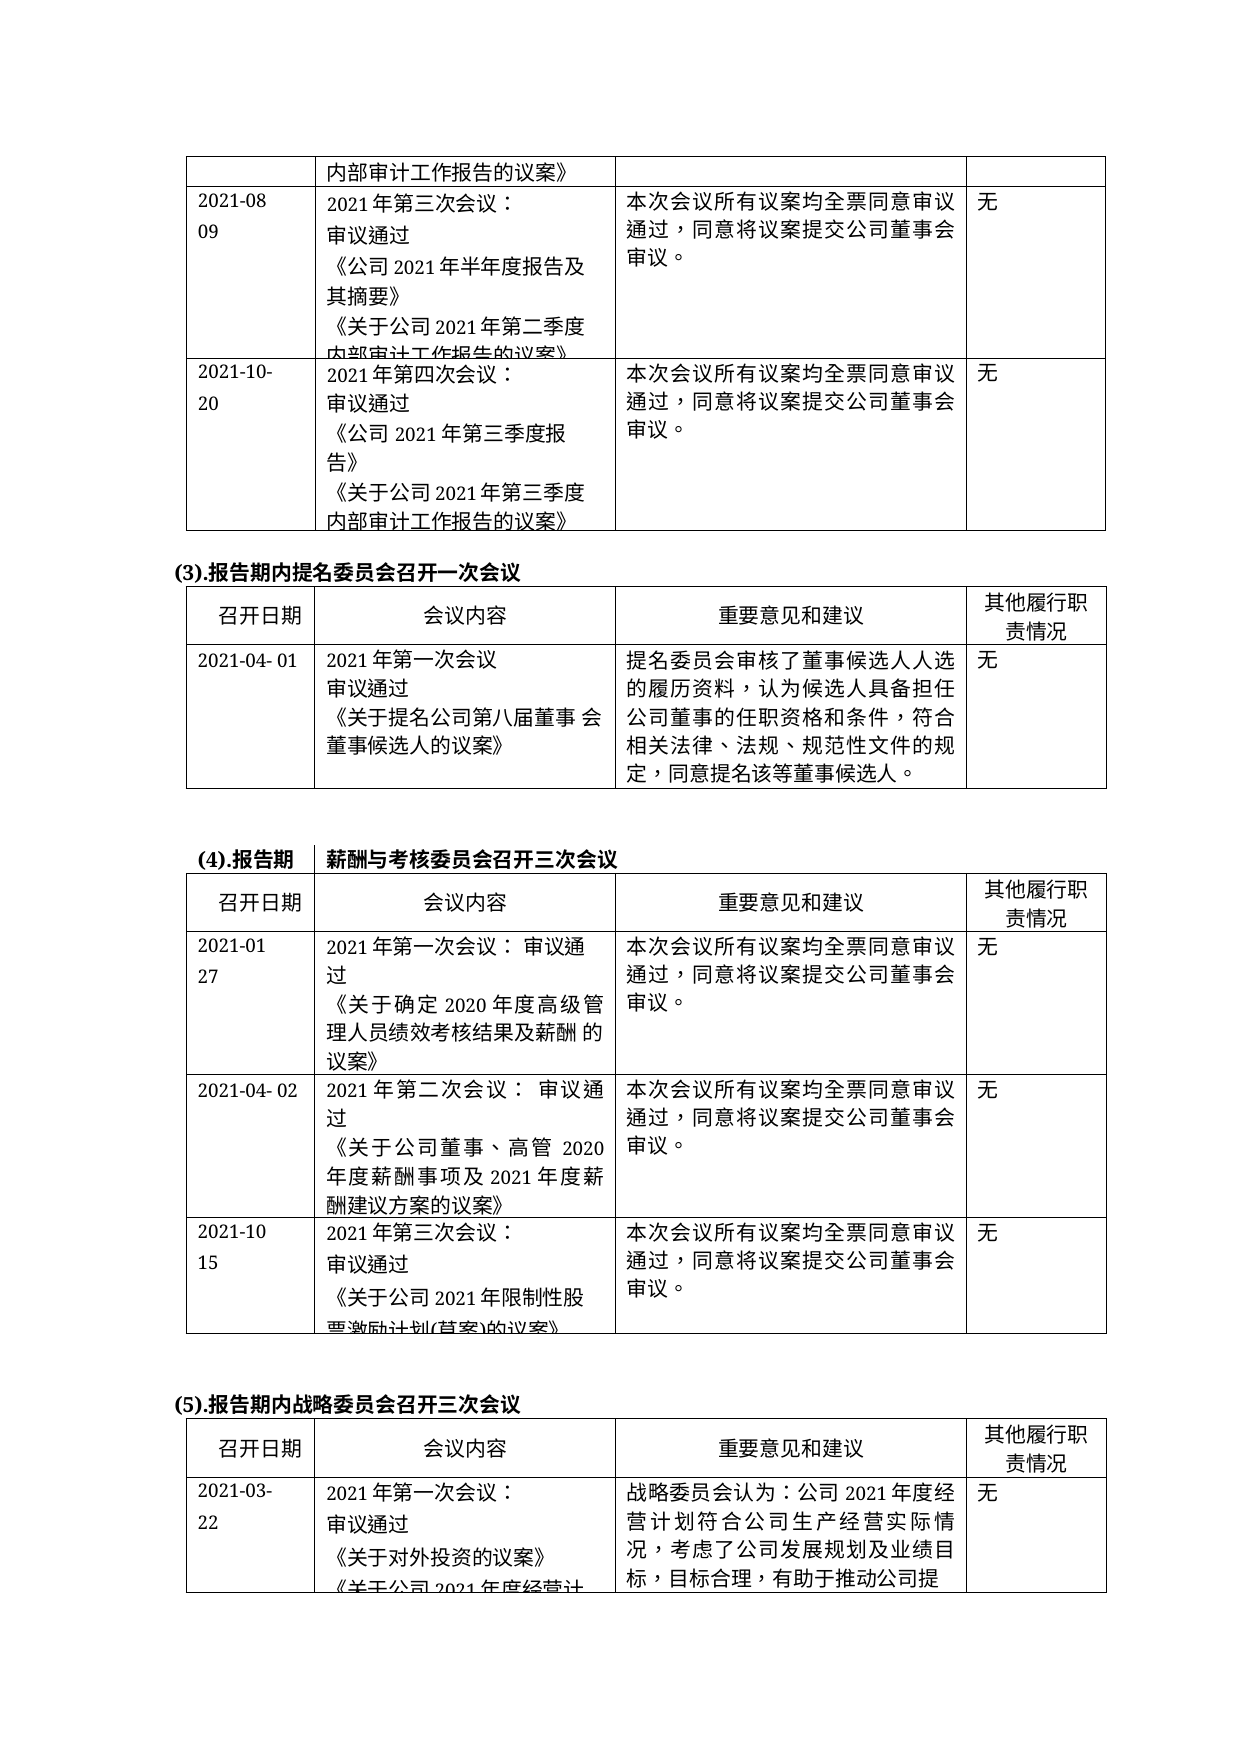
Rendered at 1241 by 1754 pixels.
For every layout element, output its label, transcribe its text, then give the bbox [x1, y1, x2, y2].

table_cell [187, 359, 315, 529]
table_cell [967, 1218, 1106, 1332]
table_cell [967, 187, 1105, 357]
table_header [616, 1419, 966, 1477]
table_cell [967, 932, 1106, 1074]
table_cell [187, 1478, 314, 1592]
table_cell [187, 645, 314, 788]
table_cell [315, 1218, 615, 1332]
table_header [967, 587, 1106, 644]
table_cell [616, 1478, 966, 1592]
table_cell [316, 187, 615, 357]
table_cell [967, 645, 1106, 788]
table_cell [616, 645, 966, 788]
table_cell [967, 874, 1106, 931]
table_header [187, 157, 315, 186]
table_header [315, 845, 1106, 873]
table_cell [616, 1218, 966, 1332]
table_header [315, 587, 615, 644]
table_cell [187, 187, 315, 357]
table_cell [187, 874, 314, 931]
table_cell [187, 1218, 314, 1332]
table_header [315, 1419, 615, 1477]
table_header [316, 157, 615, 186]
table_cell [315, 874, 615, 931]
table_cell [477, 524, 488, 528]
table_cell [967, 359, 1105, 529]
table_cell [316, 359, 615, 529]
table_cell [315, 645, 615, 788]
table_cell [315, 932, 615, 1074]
text (5).报告期内战略委员会召开三次会议 [174, 1390, 1119, 1418]
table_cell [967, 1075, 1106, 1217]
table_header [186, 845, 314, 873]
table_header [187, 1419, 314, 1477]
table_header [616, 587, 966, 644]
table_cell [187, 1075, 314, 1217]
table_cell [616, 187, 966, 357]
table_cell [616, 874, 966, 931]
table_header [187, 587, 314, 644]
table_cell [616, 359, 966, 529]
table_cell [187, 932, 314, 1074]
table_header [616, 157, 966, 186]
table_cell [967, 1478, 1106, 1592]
text (3).报告期内提名委员会召开一次会议 [174, 558, 1119, 586]
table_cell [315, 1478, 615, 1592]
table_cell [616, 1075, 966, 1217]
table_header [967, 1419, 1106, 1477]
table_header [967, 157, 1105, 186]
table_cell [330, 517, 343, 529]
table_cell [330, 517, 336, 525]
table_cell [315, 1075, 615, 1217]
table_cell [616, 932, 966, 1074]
